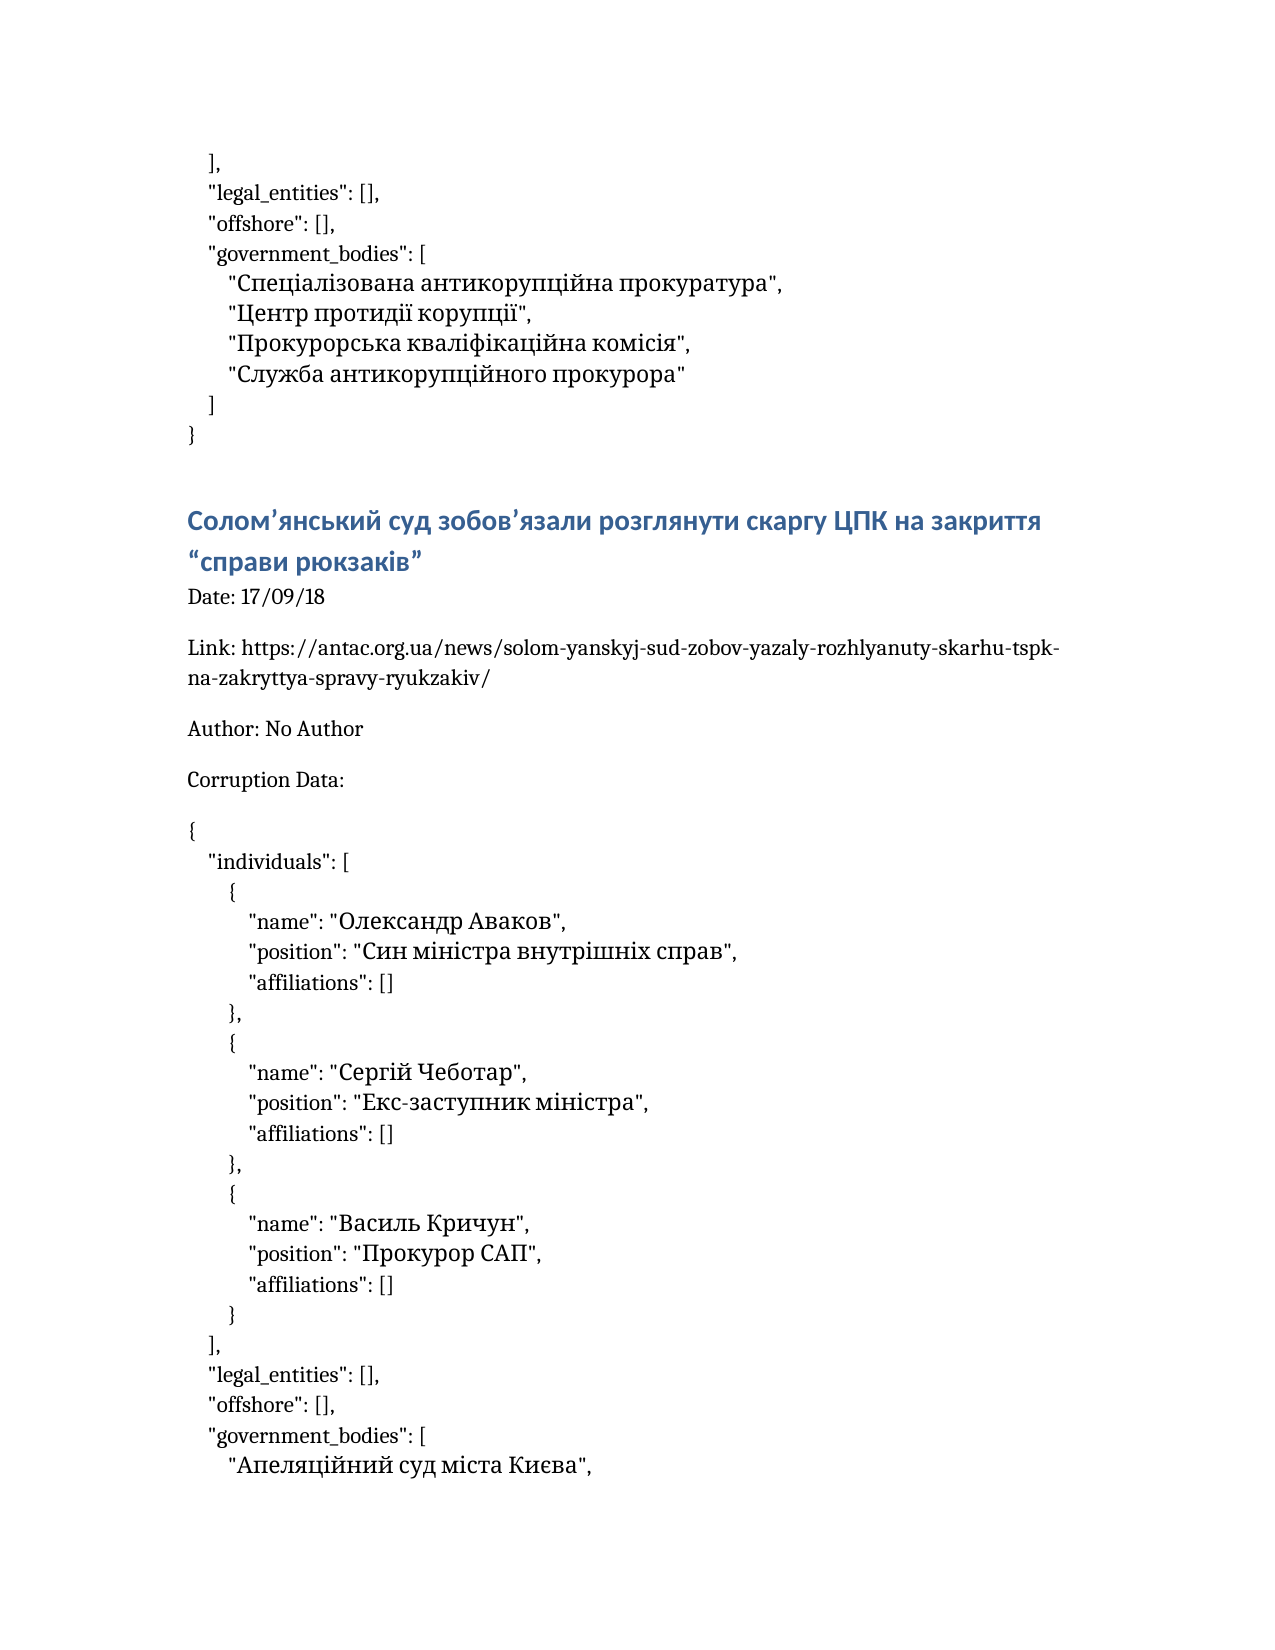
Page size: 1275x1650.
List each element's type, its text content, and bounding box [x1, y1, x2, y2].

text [187, 150, 1087, 448]
text Link: https://antac.org.ua/news/solom-yanskyj-sud-zobov-yazaly-rozhlyanuty-skarhu-tspk-na-zakryttya-spravy-ryukzakiv/ [187, 635, 1087, 692]
text Date: 17/09/18 [187, 584, 1087, 610]
text Corruption Data: [187, 767, 1087, 794]
text Author: No Author [187, 716, 1087, 743]
subtitle Солом’янський суд зобов’язали розглянути скаргу ЦПК на закриття “справи рюкзаків” [187, 502, 1087, 579]
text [187, 818, 1087, 1479]
